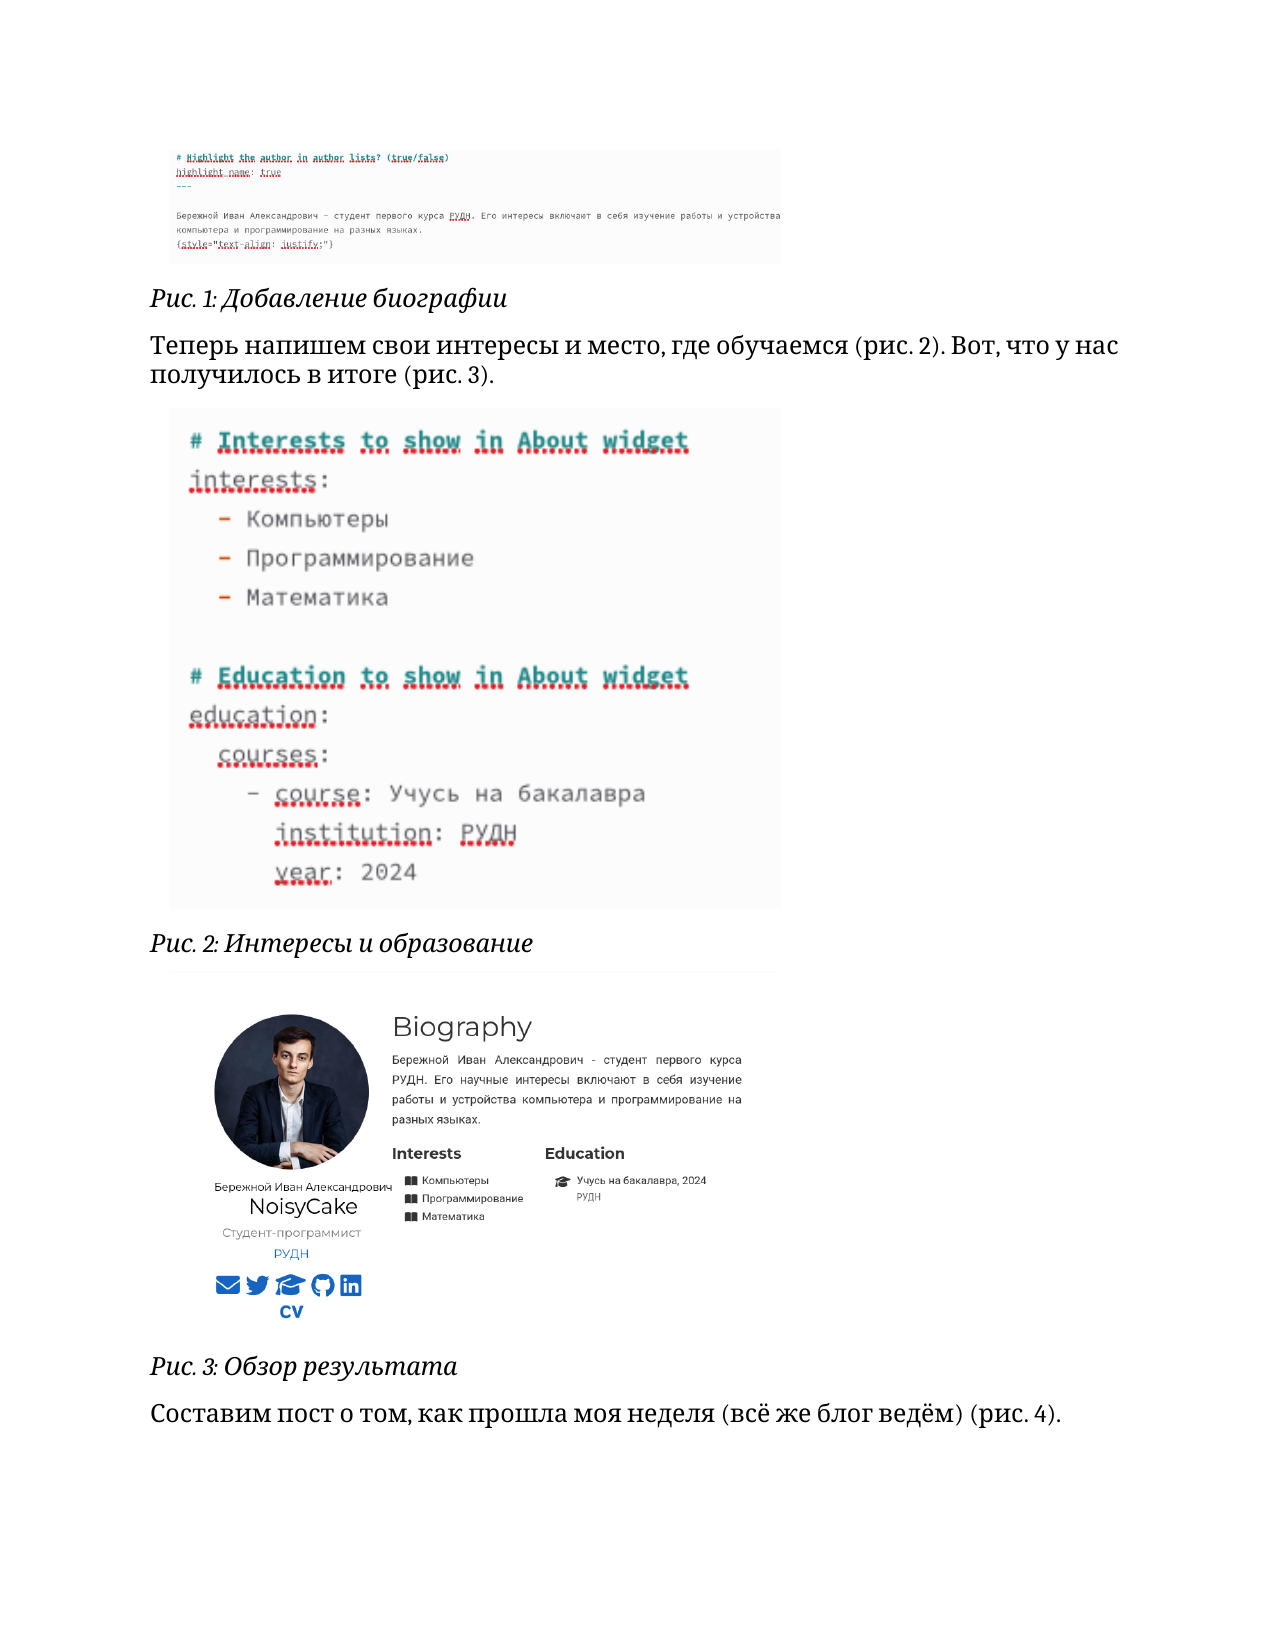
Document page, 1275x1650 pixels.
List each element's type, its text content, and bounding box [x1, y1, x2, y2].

picture [168, 408, 782, 909]
picture [168, 971, 782, 1332]
text Теперь напишем свои интересы и место, где обучаемся (рис. 2). Вот, что у нас получилось в итоге (рис. 3). [150, 332, 1125, 390]
text Составим пост о том, как прошла моя неделя (всё же блог ведём) (рис. 4). [150, 1400, 1125, 1429]
text Рис. 1: Добавление биографии [150, 285, 1125, 313]
text Рис. 3: Обзор результата [150, 1353, 1125, 1381]
text Рис. 2: Интересы и образование [150, 930, 1125, 958]
picture [168, 150, 782, 264]
